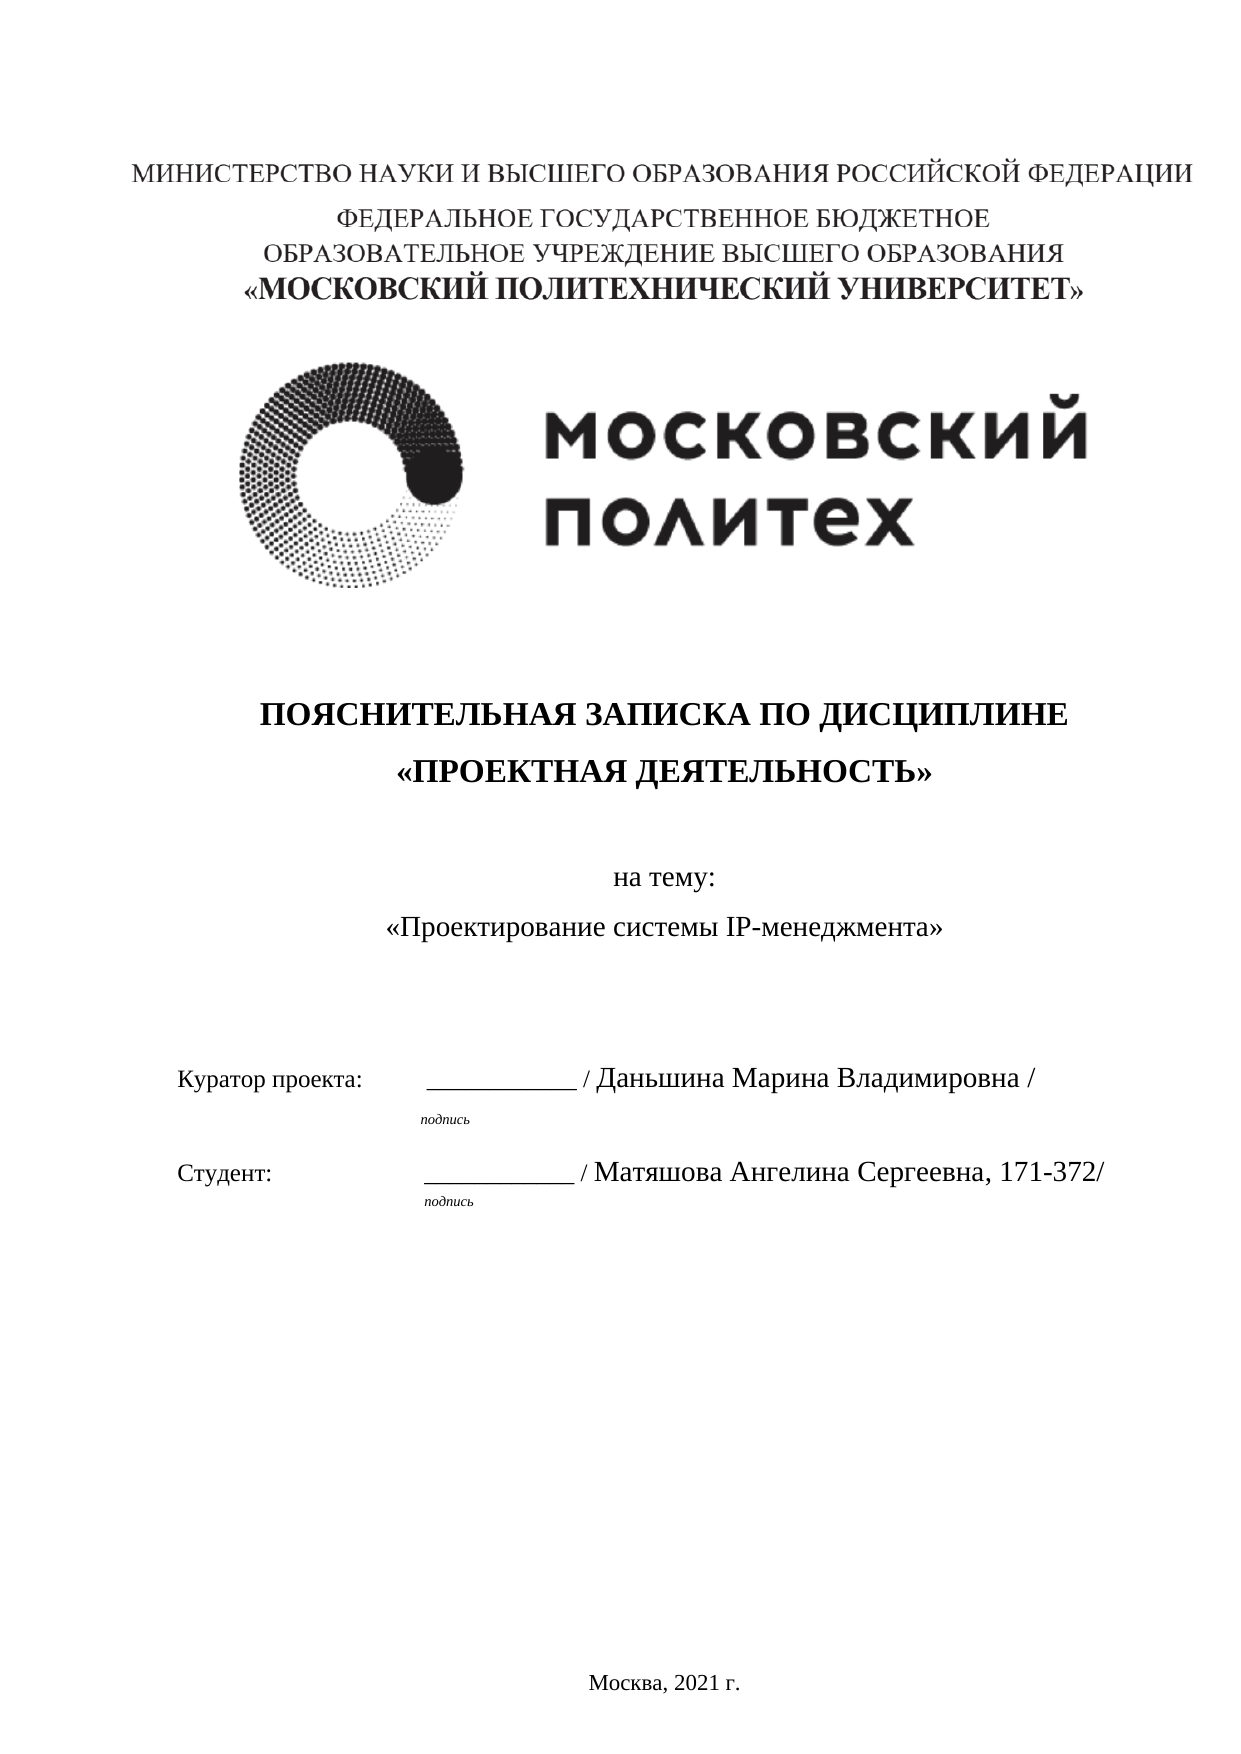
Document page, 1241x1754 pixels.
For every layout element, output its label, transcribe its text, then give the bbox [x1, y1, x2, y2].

picture [14, 88, 1235, 675]
text на тему: [177, 859, 1152, 893]
text Куратор проекта: ____________ / Даньшина Марина Владимировна / [177, 1060, 1152, 1094]
text Студент: ____________ / Матяшова Ангелина Сергеевна, 171-372/ [177, 1154, 1152, 1187]
text «Проектирование системы IP-менеджмента» [177, 909, 1152, 943]
text подпись [177, 1111, 1152, 1139]
text ПОЯСНИТЕЛЬНАЯ ЗАПИСКА ПО ДИСЦИПЛИНЕ [14, 675, 1152, 732]
text «ПРОЕКТНАЯ ДЕЯТЕЛЬНОСТЬ» [177, 751, 1152, 790]
text подпись [177, 1192, 1152, 1221]
